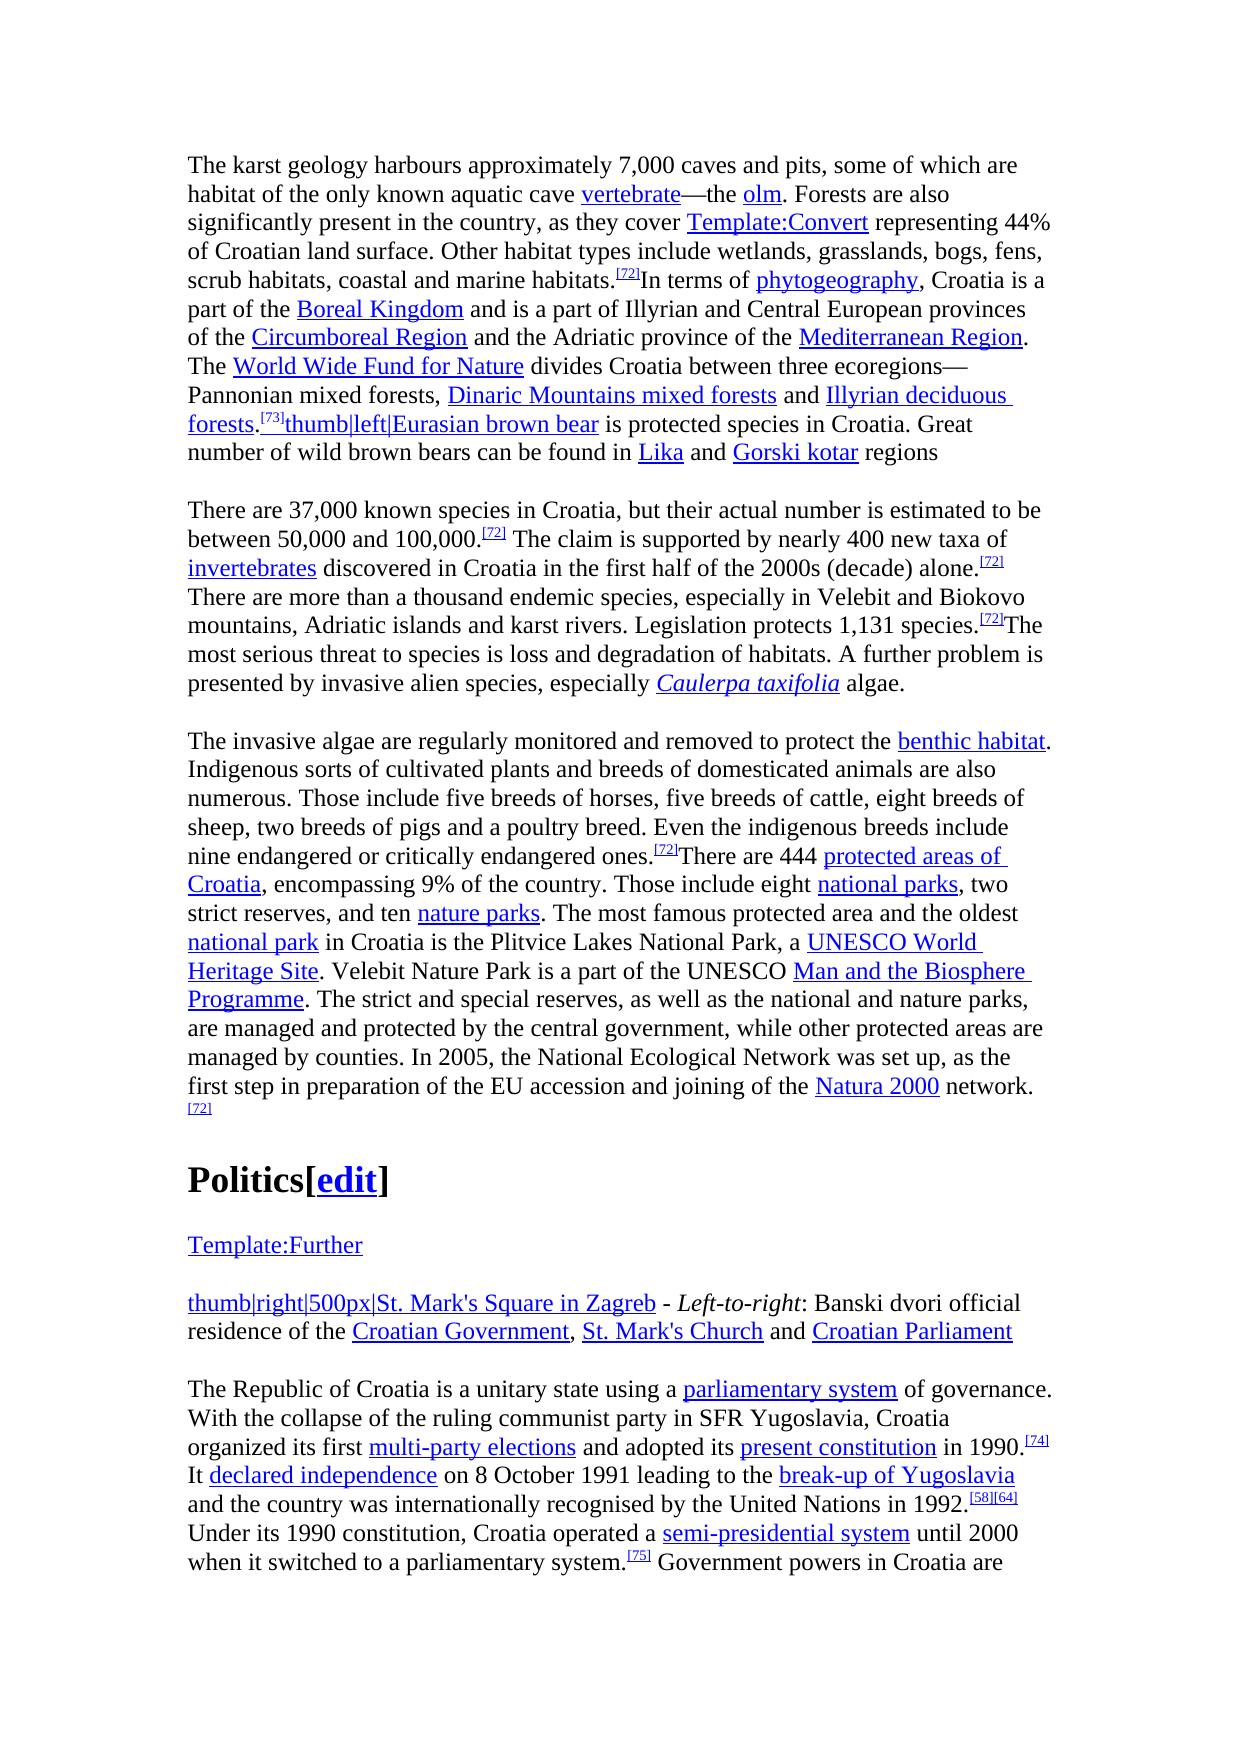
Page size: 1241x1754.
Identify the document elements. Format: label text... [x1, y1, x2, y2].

text The invasive algae are regularly monitored and removed to protect the benthic habitat. Indigenous sorts of cultivated plants and breeds of domesticated animals are also numerous. Those include five breeds of horses, five breeds of cattle, eight breeds of sheep, two breeds of pigs and a poultry breed. Even the indigenous breeds include nine endangered or critically endangered ones.[72]There are 444 protected areas of Croatia, encompassing 9% of the country. Those include eight national parks, two strict reserves, and ten nature parks. The most famous protected area and the oldest national park in Croatia is the Plitvice Lakes National Park, a UNESCO World Heritage Site. Velebit Nature Park is a part of the UNESCO Man and the Biosphere Programme. The strict and special reserves, as well as the national and nature parks, are managed and protected by the central government, while other protected areas are managed by counties. In 2005, the National Ecological Network was set up, as the first step in preparation of the EU accession and joining of the Natura 2000 network.[72] [187, 726, 1053, 1128]
text thumb|right|500px|St. Mark's Square in Zagreb - Left-to-right: Banski dvori official residence of the Croatian Government, St. Mark's Church and Croatian Parliament [187, 1288, 1053, 1345]
text The karst geology harbours approximately 7,000 caves and pits, some of which are habitat of the only known aquatic cave vertebrate—the olm. Forests are also significantly present in the country, as they cover Template:Convert representing 44% of Croatian land surface. Other habitat types include wetlands, grasslands, bogs, fens, scrub habitats, coastal and marine habitats.[72]In terms of phytogeography, Croatia is a part of the Boreal Kingdom and is a part of Illyrian and Central European provinces of the Circumboreal Region and the Adriatic province of the Mediterranean Region. The World Wide Fund for Nature divides Croatia between three ecoregions—Pannonian mixed forests, Dinaric Mountains mixed forests and Illyrian deciduous forests.[73]thumb|left|Eurasian brown bear is protected species in Croatia. Great number of wild brown bears can be found in Lika and Gorski kotar regions [187, 150, 1053, 466]
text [187, 1374, 1053, 1576]
text Template:Further [187, 1230, 1053, 1258]
subtitle Politics[edit] [187, 1157, 1053, 1201]
text There are 37,000 known species in Croatia, but their actual number is estimated to be between 50,000 and 100,000.[72] The claim is supported by nearly 400 new taxa of invertebrates discovered in Croatia in the first half of the 2000s (decade) alone.[72] There are more than a thousand endemic species, especially in Velebit and Biokovo mountains, Adriatic islands and karst rivers. Legislation protects 1,131 species.[72]The most serious threat to species is loss and degradation of habitats. A further problem is presented by invasive alien species, especially Caulerpa taxifolia algae. [187, 495, 1053, 697]
